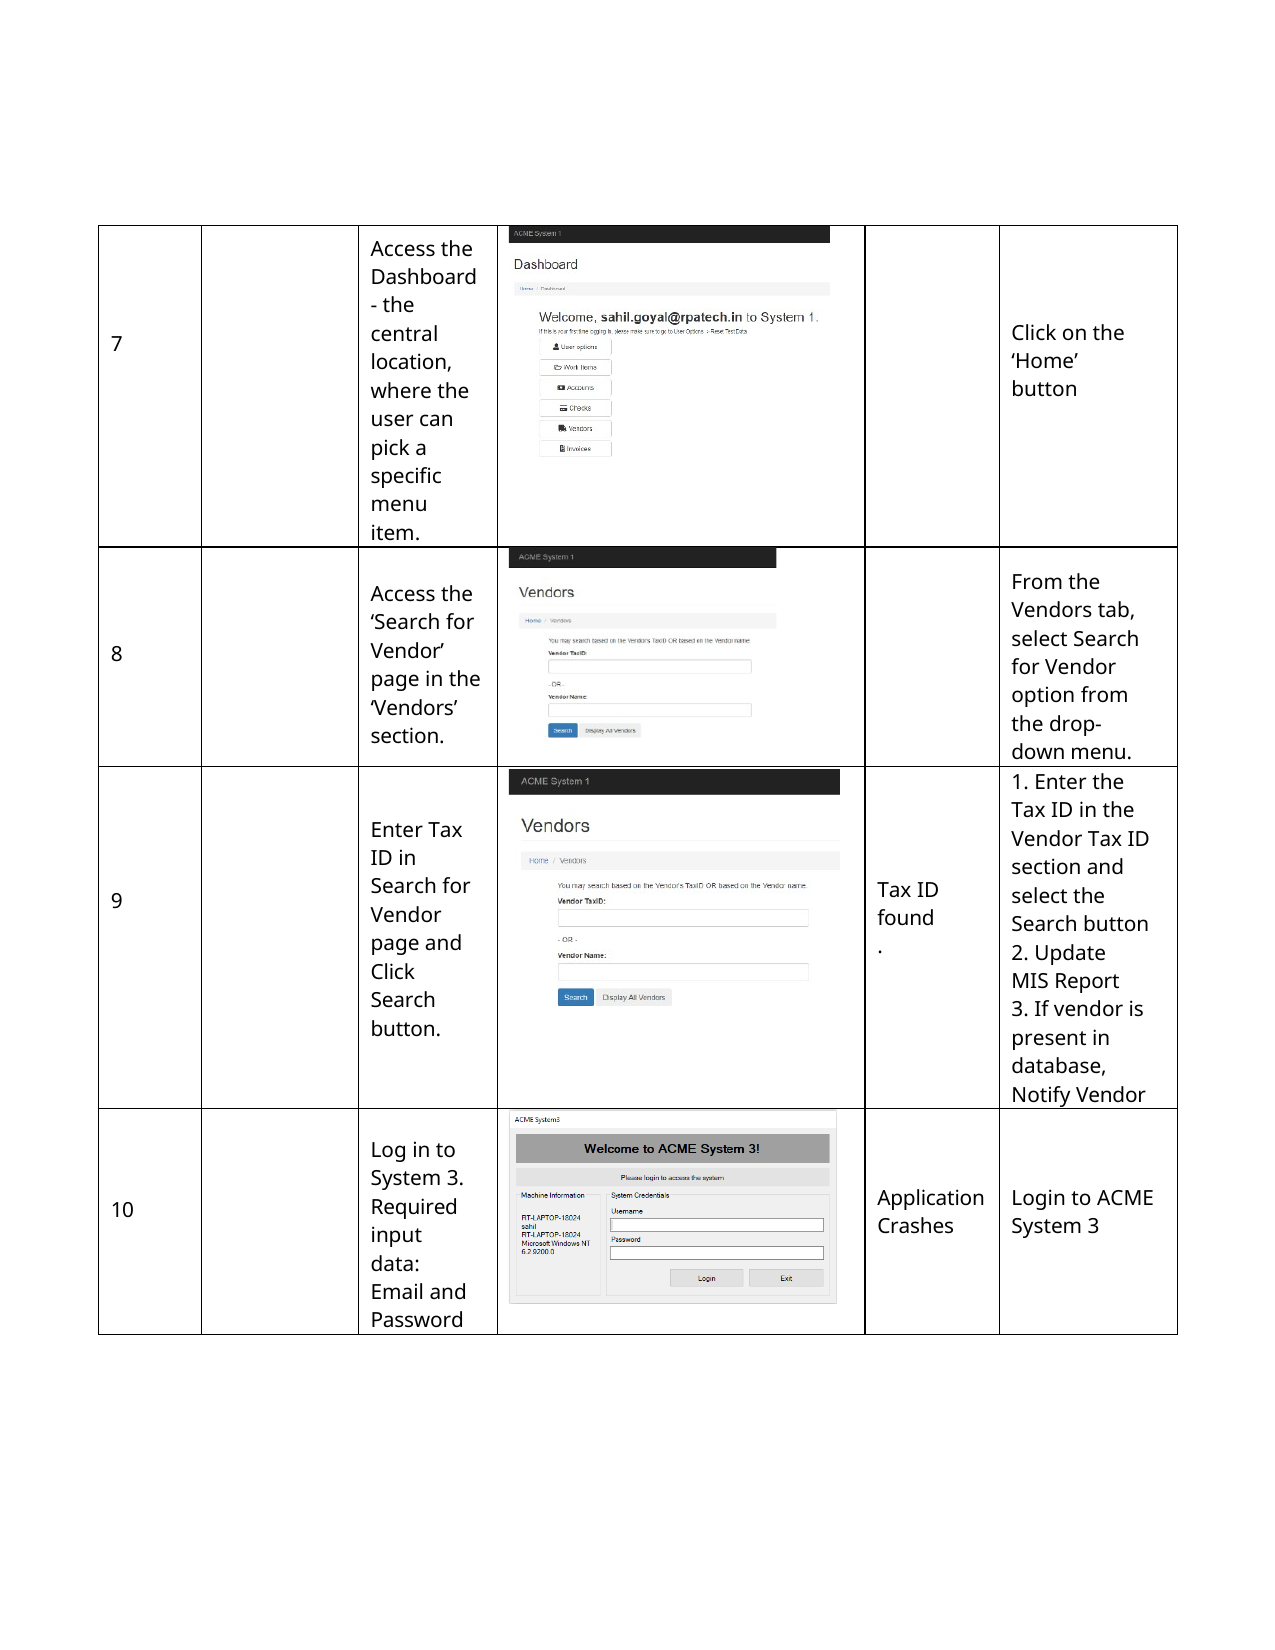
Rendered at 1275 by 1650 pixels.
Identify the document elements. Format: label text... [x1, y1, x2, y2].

table_cell 10 [99, 1109, 201, 1334]
table_header [498, 226, 864, 546]
table_cell Login to ACME System 3 [1000, 1109, 1177, 1334]
picture [508, 226, 830, 457]
table_cell 9 [99, 767, 201, 1108]
table_cell Application Crashes [866, 1109, 999, 1334]
table_cell [498, 767, 864, 1108]
table_cell Enter Tax ID in Search for Vendor page and Click Search button. [359, 767, 497, 1108]
table_cell [202, 548, 358, 766]
table_cell Access the ‘Search for Vendor’ page in the ‘Vendors’ section. [359, 548, 497, 766]
table_cell [202, 767, 358, 1108]
picture [508, 1109, 837, 1304]
table_header 7 [99, 226, 201, 546]
table_header Click on the ‘Home’ button [1000, 226, 1177, 546]
table_cell [202, 1109, 358, 1334]
picture [508, 547, 777, 738]
table_cell [498, 548, 864, 766]
table_cell 8 [99, 548, 201, 766]
table_cell [866, 548, 999, 766]
table_cell Tax ID found. [866, 767, 999, 1108]
table_header Access the Dashboard- the central location, where the user can pick a specific menu item. [359, 226, 497, 546]
table_cell From the Vendors tab, select Search for Vendor option from the drop-down menu. [1000, 548, 1177, 766]
table_cell Log in to System 3. Required input data: Email and Password [359, 1109, 497, 1334]
table_header [866, 226, 999, 546]
table_header [202, 226, 358, 546]
table_cell [498, 1109, 864, 1334]
table_cell Enter the Tax ID in the Vendor Tax ID section and select the Search button Update MIS Report If vendor is present in database, Notify Vendor [1000, 767, 1177, 1108]
picture [508, 769, 840, 1006]
